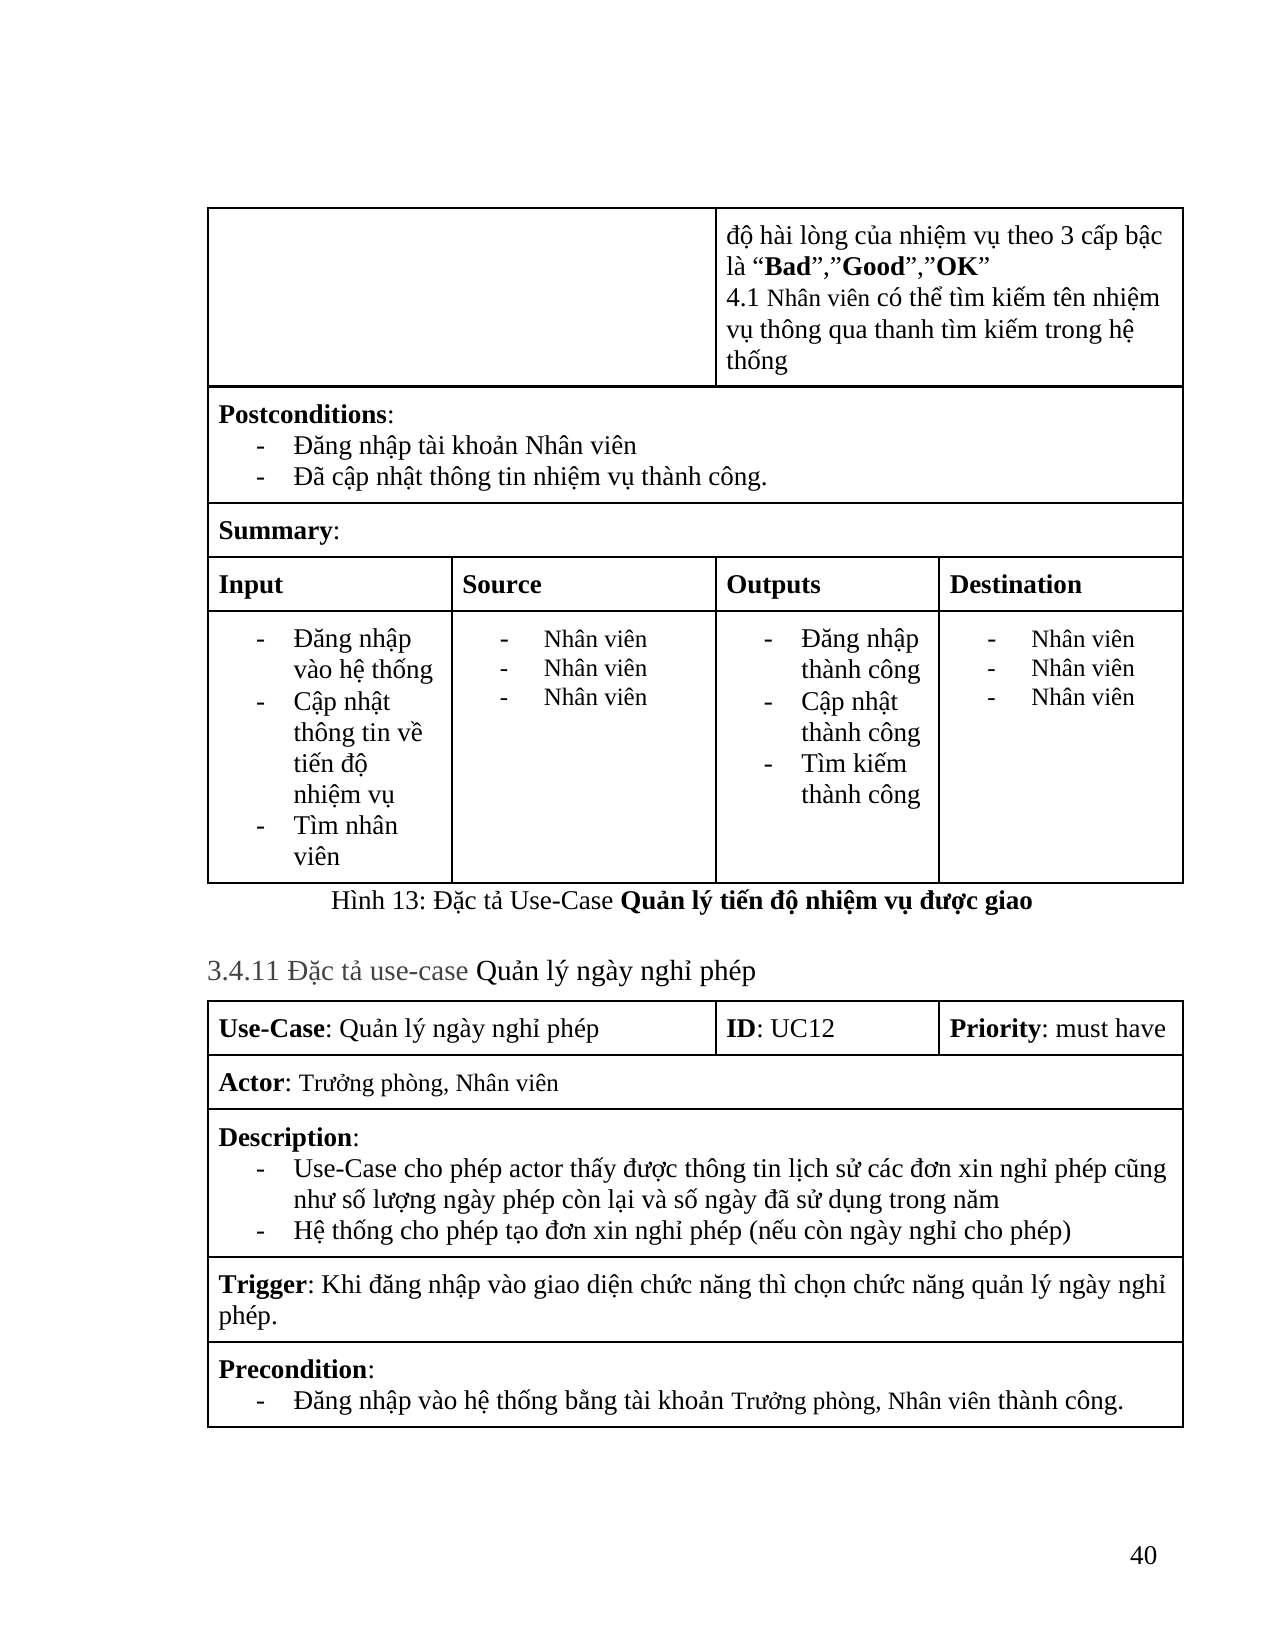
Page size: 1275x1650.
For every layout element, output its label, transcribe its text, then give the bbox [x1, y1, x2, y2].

table_cell Source [453, 558, 715, 610]
table_header ID: UC12 [717, 1002, 938, 1054]
table_cell Precondition: Đăng nhập vào hệ thống bằng tài khoản Trưởng phòng, Nhân viên thành công. [209, 1343, 1182, 1426]
table_header Priority: must have [940, 1002, 1182, 1054]
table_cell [717, 209, 1182, 385]
table_cell Input [209, 558, 451, 610]
table_cell Summary: [209, 504, 1182, 556]
table_header Use-Case: Quản lý ngày nghỉ phép [209, 1002, 715, 1054]
table_cell Destination [940, 558, 1182, 610]
table_cell Đăng nhập vào hệ thống Cập nhật thông tin về tiến độ nhiệm vụ Tìm nhân viên [209, 612, 451, 882]
table_cell Description: Use-Case cho phép actor thấy được thông tin lịch sử các đơn xin nghỉ phép cũng như số lượng ngày phép còn lại và số ngày đã sử dụng trong năm Hệ thống cho phép tạo đơn xin nghỉ phép (nếu còn ngày nghỉ cho phép) [209, 1110, 1182, 1256]
table_cell Actor: Trưởng phòng, Nhân viên [209, 1056, 1182, 1108]
table_cell Nhân viên Nhân viên Nhân viên [453, 612, 715, 882]
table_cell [209, 209, 715, 385]
table_cell Postconditions: Đăng nhập tài khoản Nhân viên Đã cập nhật thông tin nhiệm vụ thành công. [209, 388, 1182, 502]
subtitle 3.4.11 Đặc tả use-case Quản lý ngày nghỉ phép [207, 953, 1157, 987]
table_cell Đăng nhập thành công Cập nhật thành công Tìm kiếm thành công [717, 612, 938, 882]
table_cell Trigger: Khi đăng nhập vào giao diện chức năng thì chọn chức năng quản lý ngày nghỉ phép. [209, 1258, 1182, 1341]
table_cell Outputs [717, 558, 938, 610]
text Hình 13: Đặc tả Use-Case Quản lý tiến độ nhiệm vụ được giao [207, 884, 1157, 915]
table_cell Nhân viên Nhân viên Nhân viên [940, 612, 1182, 882]
